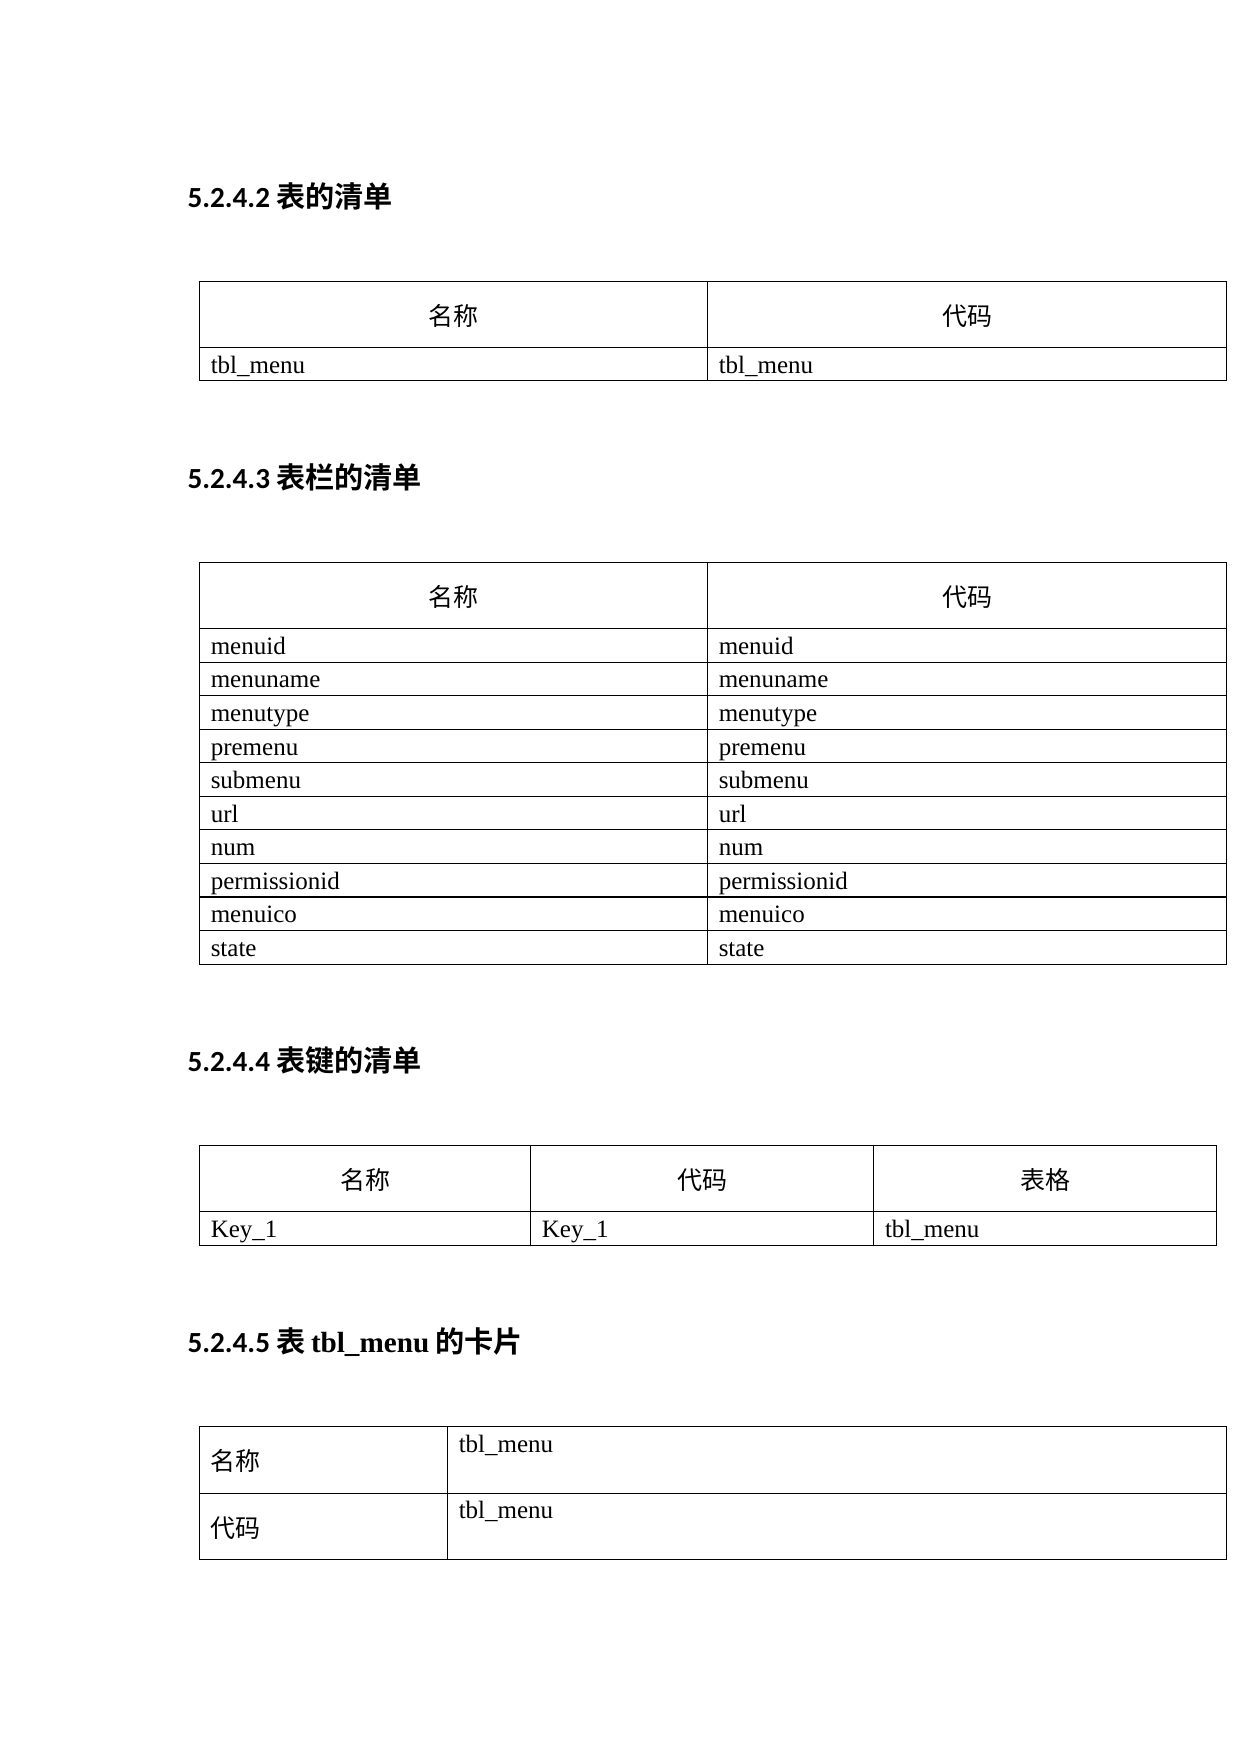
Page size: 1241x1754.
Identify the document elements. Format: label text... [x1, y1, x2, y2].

table_cell num [200, 830, 707, 863]
table_cell permissionid [708, 864, 1226, 896]
table_cell Key_1 [531, 1212, 873, 1244]
table_cell menuid [708, 629, 1226, 662]
table_cell menuname [708, 663, 1226, 695]
table_cell 代码 [200, 1494, 447, 1559]
table_cell url [708, 797, 1226, 829]
table_cell premenu [708, 730, 1226, 762]
subtitle 5.2.4.4表键的清单 [187, 1026, 1053, 1091]
table_cell state [200, 931, 707, 963]
table_header 代码 [531, 1146, 873, 1211]
table_header 代码 [708, 282, 1226, 347]
table_cell num [708, 830, 1226, 863]
subtitle 5.2.4.5表tbl_menu的卡片 [187, 1307, 1053, 1372]
table_cell menutype [708, 696, 1226, 729]
table_cell tbl_menu [200, 348, 707, 380]
subtitle 5.2.4.2表的清单 [187, 162, 1053, 227]
table_cell tbl_menu [874, 1212, 1216, 1244]
table_header 名称 [200, 1146, 530, 1211]
table_cell menuico [200, 898, 707, 930]
table_header 名称 [200, 563, 707, 628]
table_cell menuid [200, 629, 707, 662]
table_header 名称 [200, 1427, 447, 1493]
table_header 名称 [200, 282, 707, 347]
table_cell Key_1 [200, 1212, 530, 1244]
table_cell submenu [708, 763, 1226, 796]
table_cell permissionid [200, 864, 707, 896]
table_cell menuico [708, 898, 1226, 930]
table_header 代码 [708, 563, 1226, 628]
table_header tbl_menu [448, 1427, 1226, 1493]
table_cell premenu [200, 730, 707, 762]
table_header 表格 [874, 1146, 1216, 1211]
table_cell tbl_menu [708, 348, 1226, 380]
table_cell url [200, 797, 707, 829]
table_cell state [708, 931, 1226, 963]
table_cell tbl_menu [448, 1494, 1226, 1559]
table_cell menutype [200, 696, 707, 729]
table_cell submenu [200, 763, 707, 796]
table_cell menuname [200, 663, 707, 695]
subtitle 5.2.4.3表栏的清单 [187, 443, 1053, 508]
